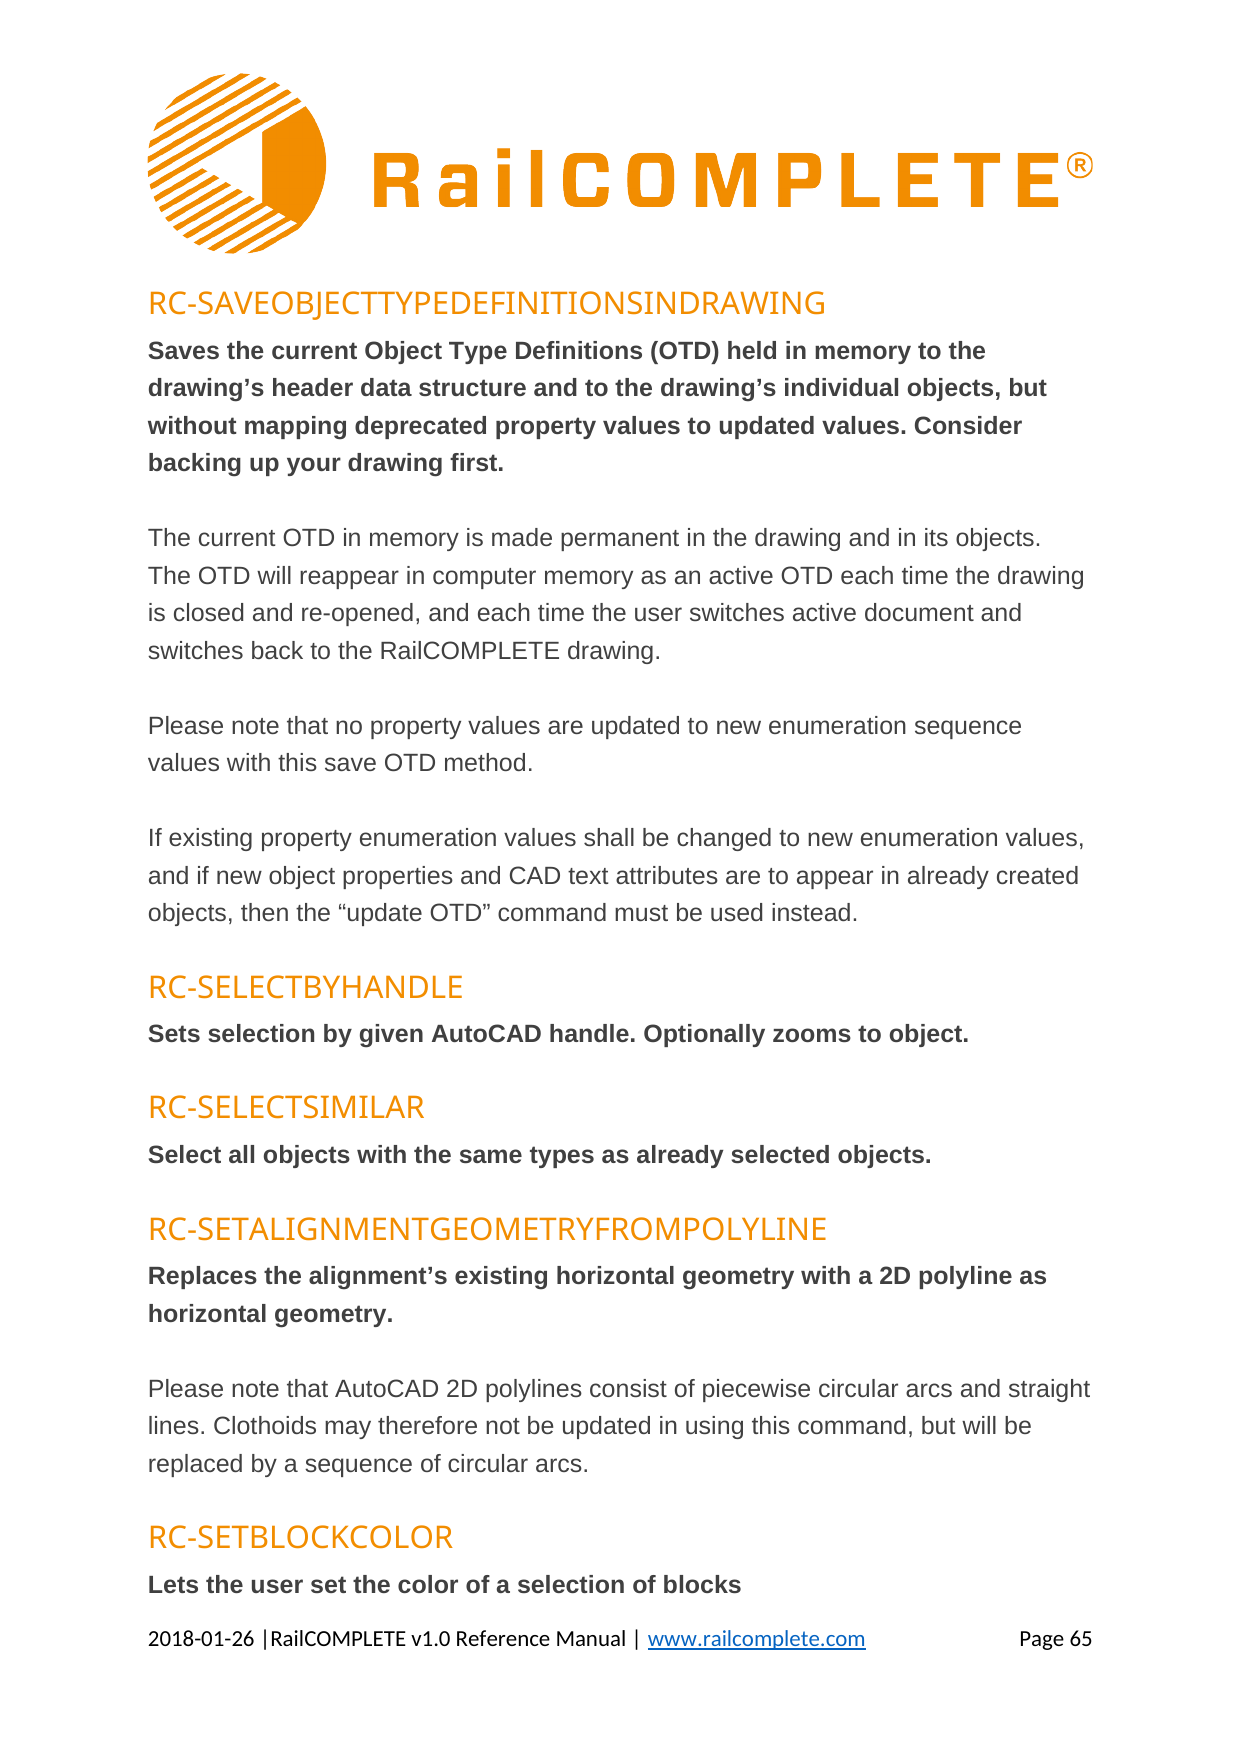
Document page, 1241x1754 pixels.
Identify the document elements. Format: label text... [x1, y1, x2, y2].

text Replaces the alignment’s existing horizontal geometry with a 2D polyline as horizontal geometry. [148, 1252, 1093, 1327]
picture [147, 73, 1093, 254]
subtitle RC-SETBLOCKCOLOR [148, 1515, 1093, 1557]
subtitle RC-SAVEOBJECTTYPEDEFINITIONSINDRAWING [148, 281, 1093, 324]
text Please note that no property values are updated to new enumeration sequence values with this save OTD method. [148, 702, 1093, 777]
subtitle RC-SELECTBYHANDLE [148, 964, 1093, 1007]
text Sets selection by given AutoCAD handle. Optionally zooms to object. [148, 1011, 1093, 1048]
text Saves the current Object Type Definitions (OTD) held in memory to the drawing’s header data structure and to the drawing’s individual objects, but without mapping deprecated property values to updated values. Consider backing up your drawing first. [148, 327, 1093, 477]
text If existing property enumeration values shall be changed to new enumeration values, and if new object properties and CAD text attributes are to appear in already created objects, then the “update OTD” command must be used instead. [148, 814, 1093, 927]
subtitle RC-SELECTSIMILAR [148, 1086, 1093, 1128]
text The current OTD in memory is made permanent in the drawing and in its objects. The OTD will reappear in computer memory as an active OTD each time the drawing is closed and re-opened, and each time the user switches active document and switches back to the RailCOMPLETE drawing. [148, 514, 1093, 664]
text Select all objects with the same types as already selected objects. [148, 1131, 1093, 1169]
subtitle RC-SETALIGNMENTGEOMETRYFROMPOLYLINE [148, 1206, 1093, 1249]
text Please note that AutoCAD 2D polylines consist of piecewise circular arcs and straight lines. Clothoids may therefore not be updated in using this command, but will be replaced by a sequence of circular arcs. [148, 1365, 1093, 1477]
text Lets the user set the color of a selection of blocks [148, 1561, 1093, 1598]
